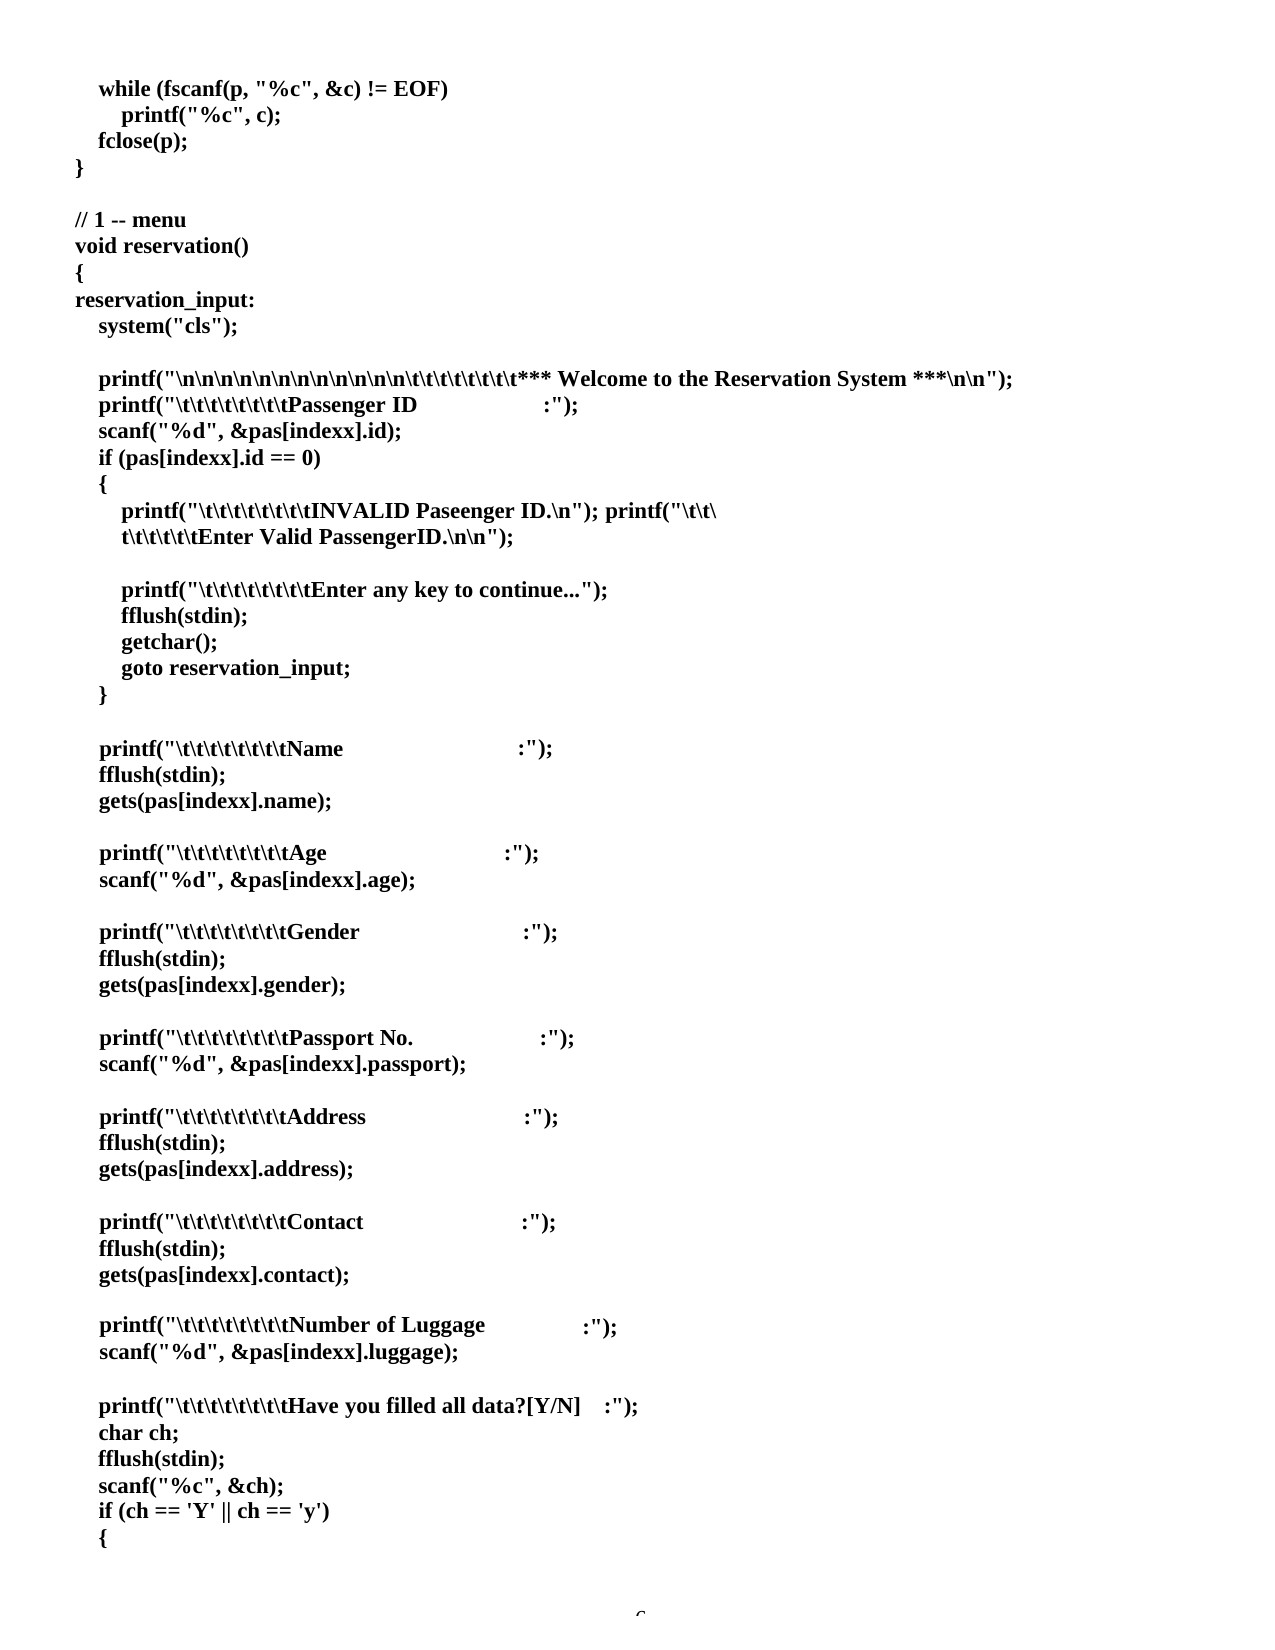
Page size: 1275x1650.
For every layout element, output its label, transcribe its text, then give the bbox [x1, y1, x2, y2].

text printf("\n\n\n\n\n\n\n\n\n\n\n\n\t\t\t\t\t\t\t\t*** Welcome to the Reservation System ***\n\n"); printf("\t\t\t\t\t\t\t\tPassenger ID :"); [98, 365, 1014, 418]
text { [75, 259, 1233, 286]
text scanf("%d", &pas[indexx].id); if (pas[indexx].id == 0) [98, 418, 403, 470]
text // 1 -- menu [75, 206, 1233, 233]
text { [98, 1524, 1233, 1551]
text } [75, 154, 1233, 180]
text goto reservation_input; [121, 655, 1233, 681]
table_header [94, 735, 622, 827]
text if (ch == 'Y' || ch == 'y') [98, 1498, 1233, 1524]
text printf("\t\t\t\t\t\t\t\tINVALID Paseenger ID.\n"); printf("\t\t\t\t\t\t\t\tEnter Valid PassengerID.\n\n"); [121, 497, 728, 549]
text reservation_input: system("cls"); [75, 286, 344, 338]
text getchar(); [121, 628, 1233, 655]
text fclose(p); [98, 127, 1233, 154]
text printf("\t\t\t\t\t\t\t\tHave you filled all data?[Y/N] :"); char ch; [98, 1392, 639, 1445]
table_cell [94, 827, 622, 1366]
text } [98, 681, 1233, 708]
text { [98, 470, 1233, 497]
text void reservation() [75, 233, 1233, 259]
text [98, 75, 448, 127]
text fflush(stdin); scanf("%c", &ch); [98, 1445, 285, 1498]
text printf("\t\t\t\t\t\t\t\tEnter any key to continue..."); fflush(stdin); [121, 576, 728, 628]
